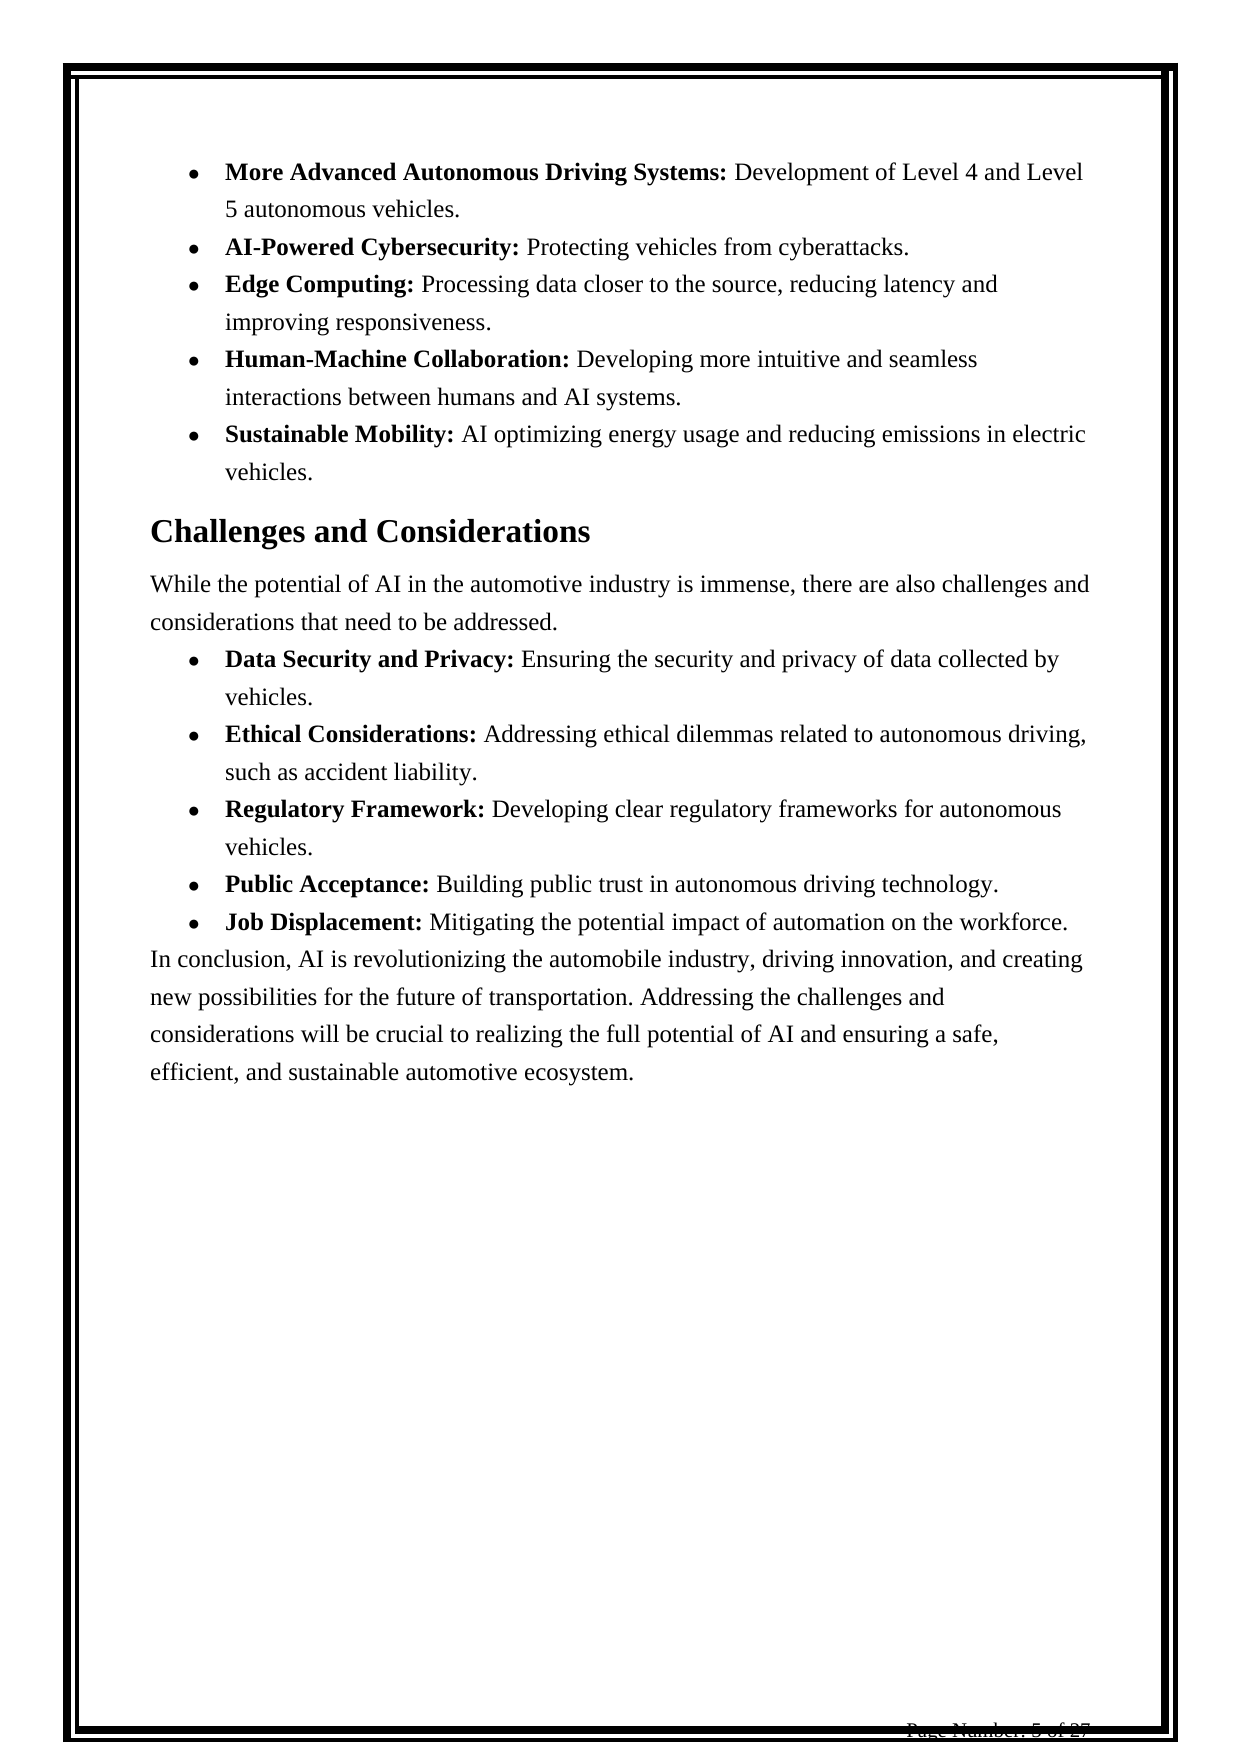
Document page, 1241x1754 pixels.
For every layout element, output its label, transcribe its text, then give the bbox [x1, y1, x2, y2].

list More Advanced Autonomous Driving Systems: Development of Level 4 and Level 5 autonomous vehicles. [187, 150, 1090, 225]
list Ethical Considerations: Addressing ethical dilemmas related to autonomous driving, such as accident liability. [187, 712, 1090, 787]
list Human-Machine Collaboration: Developing more intuitive and seamless interactions between humans and AI systems. [187, 337, 1090, 412]
subtitle Challenges and Considerations [150, 512, 1090, 550]
text In conclusion, AI is revolutionizing the automobile industry, driving innovation, and creating new possibilities for the future of transportation. Addressing the challenges and considerations will be crucial to realizing the full potential of AI and ensuring a safe, efficient, and sustainable automotive ecosystem. [150, 937, 1090, 1087]
list Public Acceptance: Building public trust in autonomous driving technology. [187, 862, 1090, 900]
list Job Displacement: Mitigating the potential impact of automation on the workforce. [187, 900, 1090, 937]
text While the potential of AI in the automotive industry is immense, there are also challenges and considerations that need to be addressed. [150, 562, 1090, 637]
list AI-Powered Cybersecurity: Protecting vehicles from cyberattacks. [187, 225, 1090, 262]
list Data Security and Privacy: Ensuring the security and privacy of data collected by vehicles. [187, 637, 1090, 712]
list Regulatory Framework: Developing clear regulatory frameworks for autonomous vehicles. [187, 787, 1090, 862]
list Sustainable Mobility: AI optimizing energy usage and reducing emissions in electric vehicles. [187, 412, 1090, 487]
list Edge Computing: Processing data closer to the source, reducing latency and improving responsiveness. [187, 262, 1090, 337]
